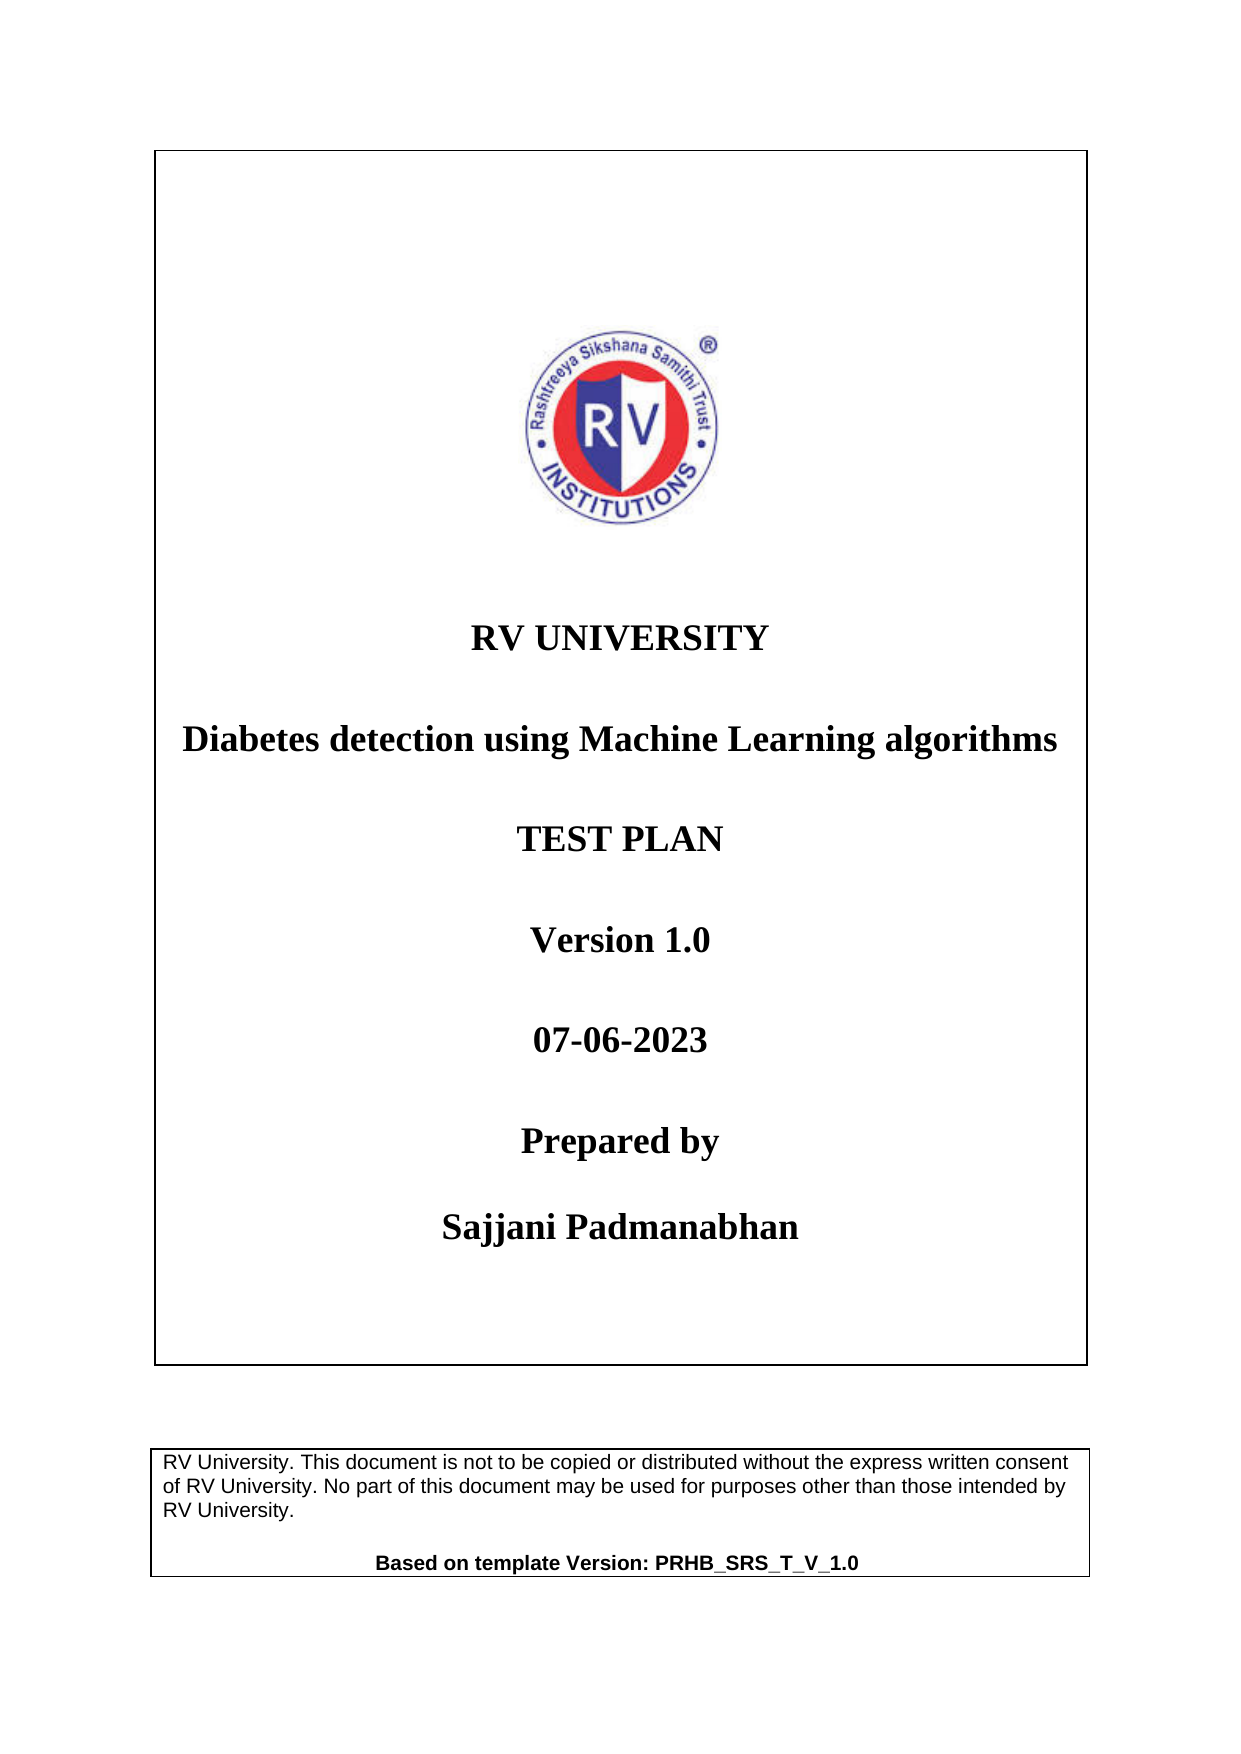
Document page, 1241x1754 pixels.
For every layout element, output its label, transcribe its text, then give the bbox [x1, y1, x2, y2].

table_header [152, 1450, 1089, 1576]
text 07-06-2023 [156, 1014, 1086, 1061]
text Sajjani Padmanabhan [156, 1201, 1086, 1247]
text TEST PLAN [156, 814, 1086, 860]
text Diabetes detection using Machine Learning algorithms [156, 713, 1086, 759]
picture [518, 325, 722, 530]
text RV UNIVERSITY [156, 612, 1086, 659]
text Version 1.0 [156, 914, 1086, 961]
text Prepared by [156, 1115, 1086, 1161]
